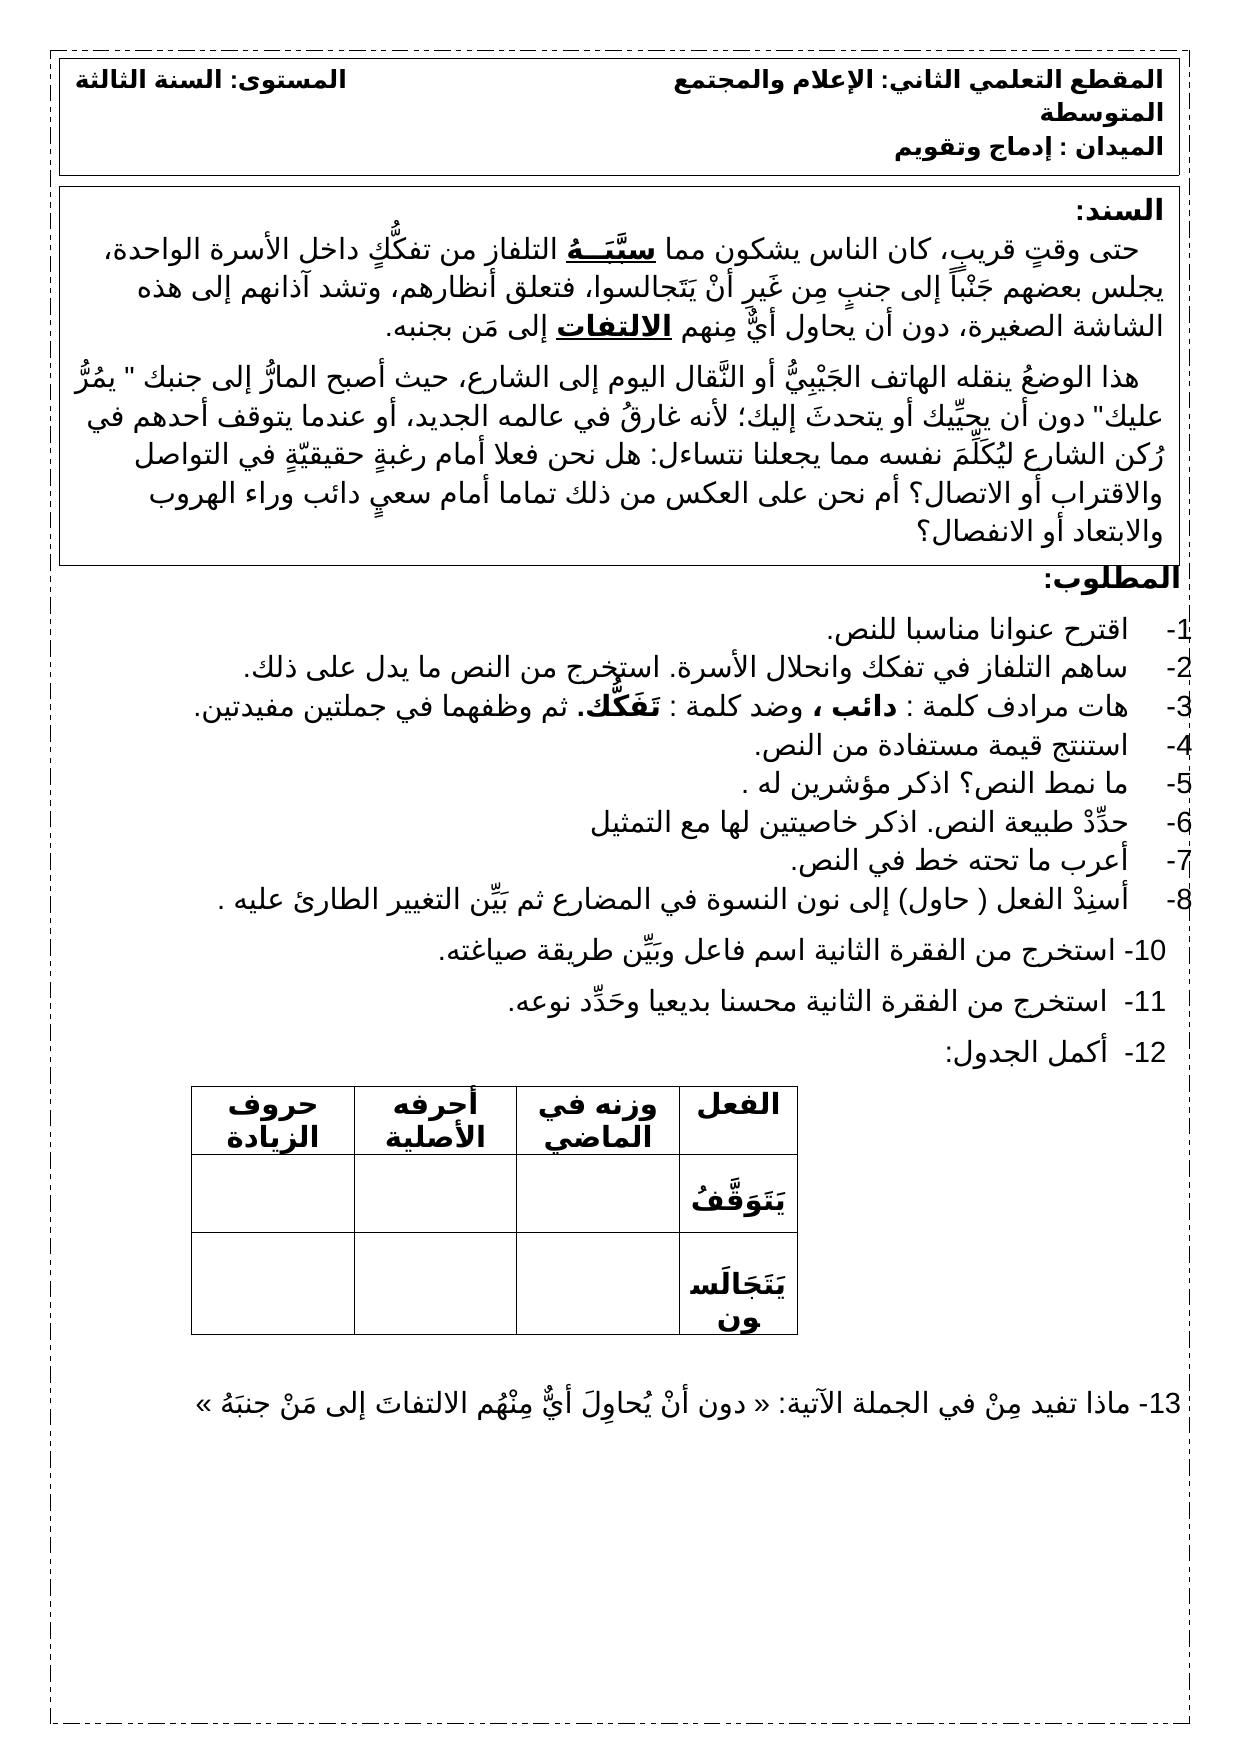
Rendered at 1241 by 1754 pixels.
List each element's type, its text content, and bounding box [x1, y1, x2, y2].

table_header وزنه في الماضي [517, 1087, 679, 1154]
text المطلوب: [1093, 561, 1181, 594]
text 13- ماذا تفيد مِنْ في الجملة الآتية: « دون أنْ يُحاوِلَ أيٌّ مِنْهُم الالتفاتَ إلى مَنْ جنبَهُ » [59, 1386, 1181, 1419]
text 11- استخرج من الفقرة الثانية محسنا بديعيا وحَدِّد نوعه. [59, 984, 1166, 1017]
table_header حروف الزيادة [192, 1087, 354, 1154]
text 10- استخرج من الفقرة الثانية اسم فاعل وبَيِّن طريقة صياغته. [59, 933, 1166, 966]
table_cell [517, 1233, 679, 1334]
text المطلوب: [59, 566, 1103, 594]
table_header أحرفه الأصلية [355, 1087, 516, 1154]
list أسنِدْ الفعل ( حاول) إلى نون النسوة في المضارع ثم بَيِّن التغيير الطارئ عليه . [59, 882, 1166, 915]
table_cell [355, 1155, 516, 1232]
table_cell يَتَجَالَسون [680, 1233, 797, 1334]
list ساهم التلفاز في تفكك وانحلال الأسرة. استخرج من النص ما يدل على ذلك. [59, 650, 1166, 684]
list هات مرادف كلمة : دائب ، وضد كلمة : تَفَكُّك. ثم وظفهما في جملتين مفيدتين. [59, 689, 1166, 722]
text 12- أكمل الجدول: [59, 1035, 1166, 1068]
table_cell [192, 1155, 354, 1232]
list اقترح عنوانا مناسبا للنص. [59, 612, 1166, 645]
table_cell [355, 1233, 516, 1334]
table_header الفعل [680, 1087, 797, 1154]
list أعرب ما تحته خط في النص. [59, 843, 1166, 877]
list استنتج قيمة مستفادة من النص. [59, 727, 1166, 761]
table_cell [517, 1155, 679, 1232]
list ما نمط النص؟ اذكر مؤشرين له . [59, 766, 1166, 799]
table_cell يَتَوَقَّفُ [680, 1155, 797, 1232]
list حدِّدْ طبيعة النص. اذكر خاصيتين لها مع التمثيل [59, 804, 1166, 838]
table_cell [192, 1233, 354, 1334]
